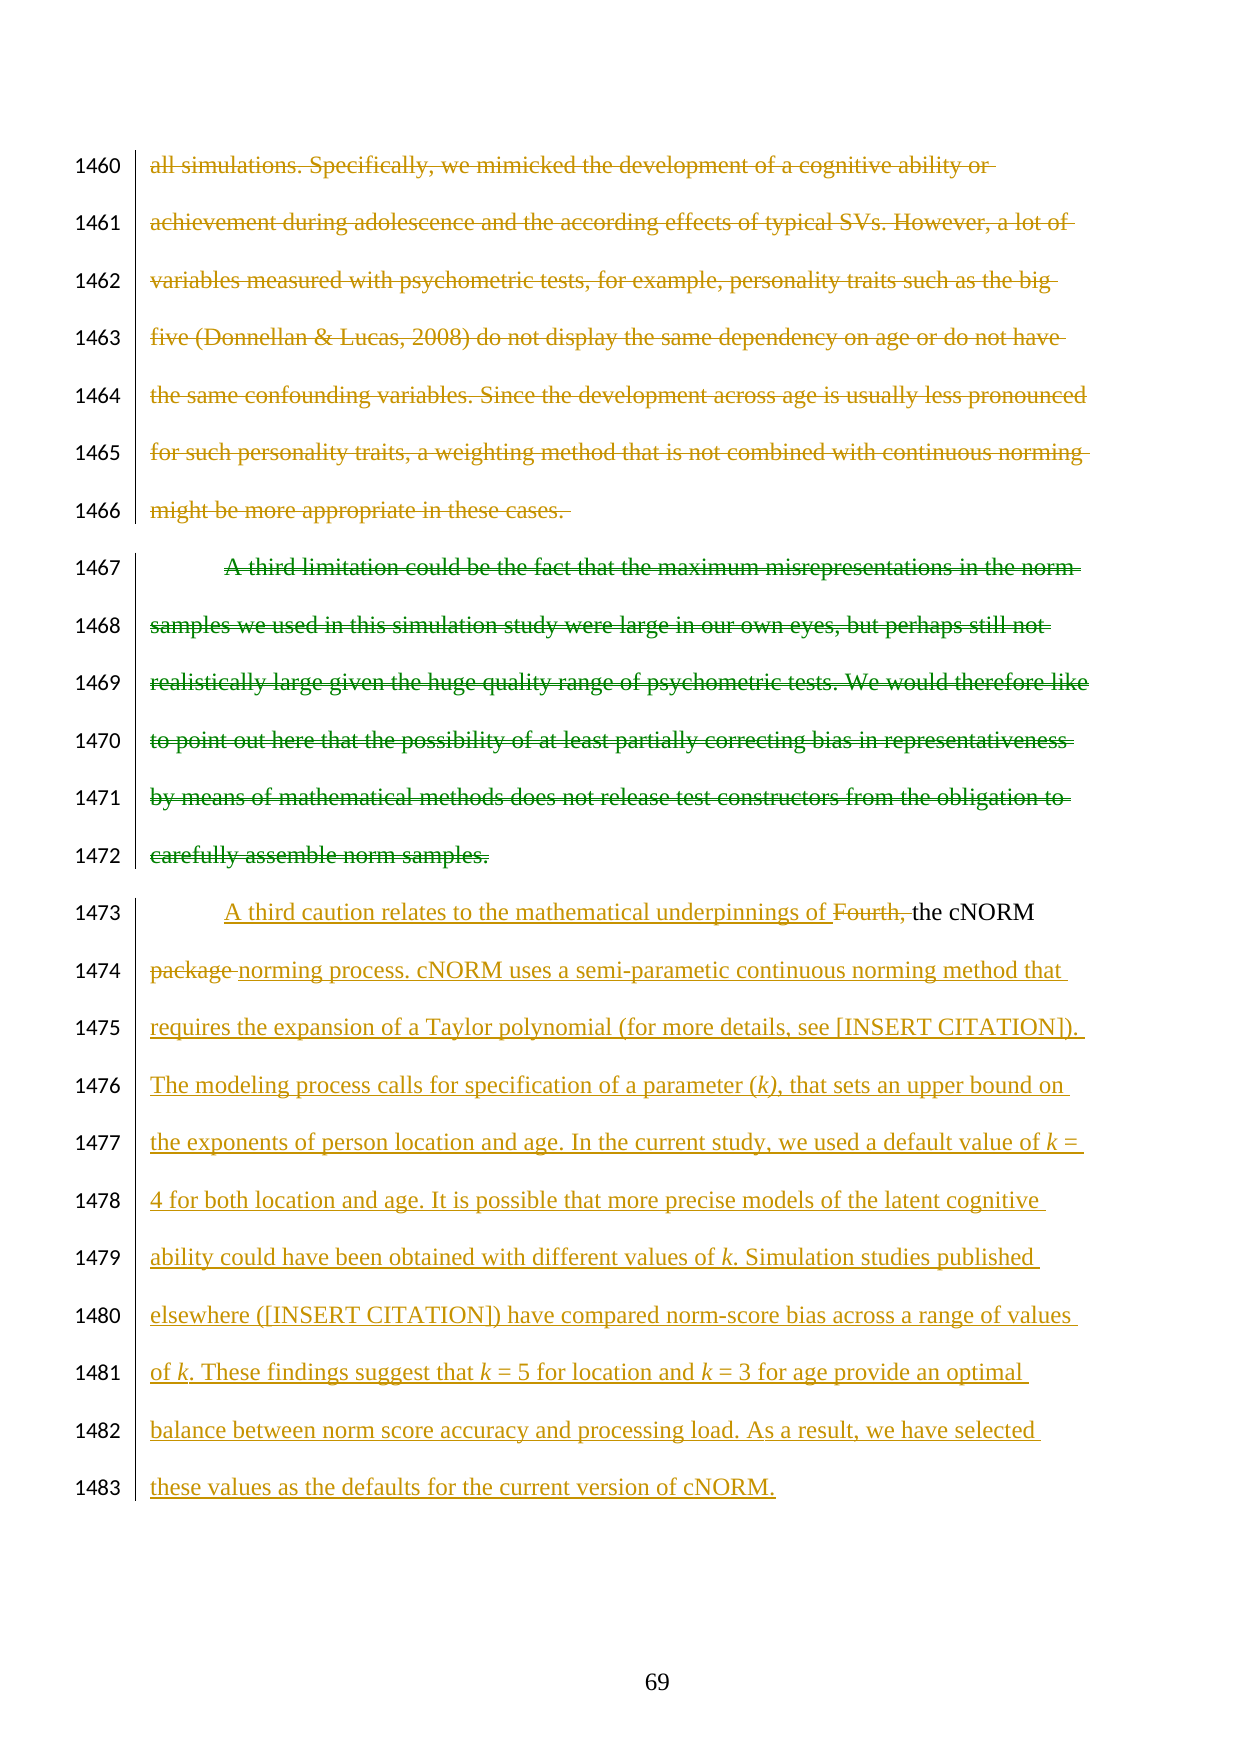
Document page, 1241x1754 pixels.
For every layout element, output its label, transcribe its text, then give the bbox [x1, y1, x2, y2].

text the cNORM [150, 897, 1090, 1501]
